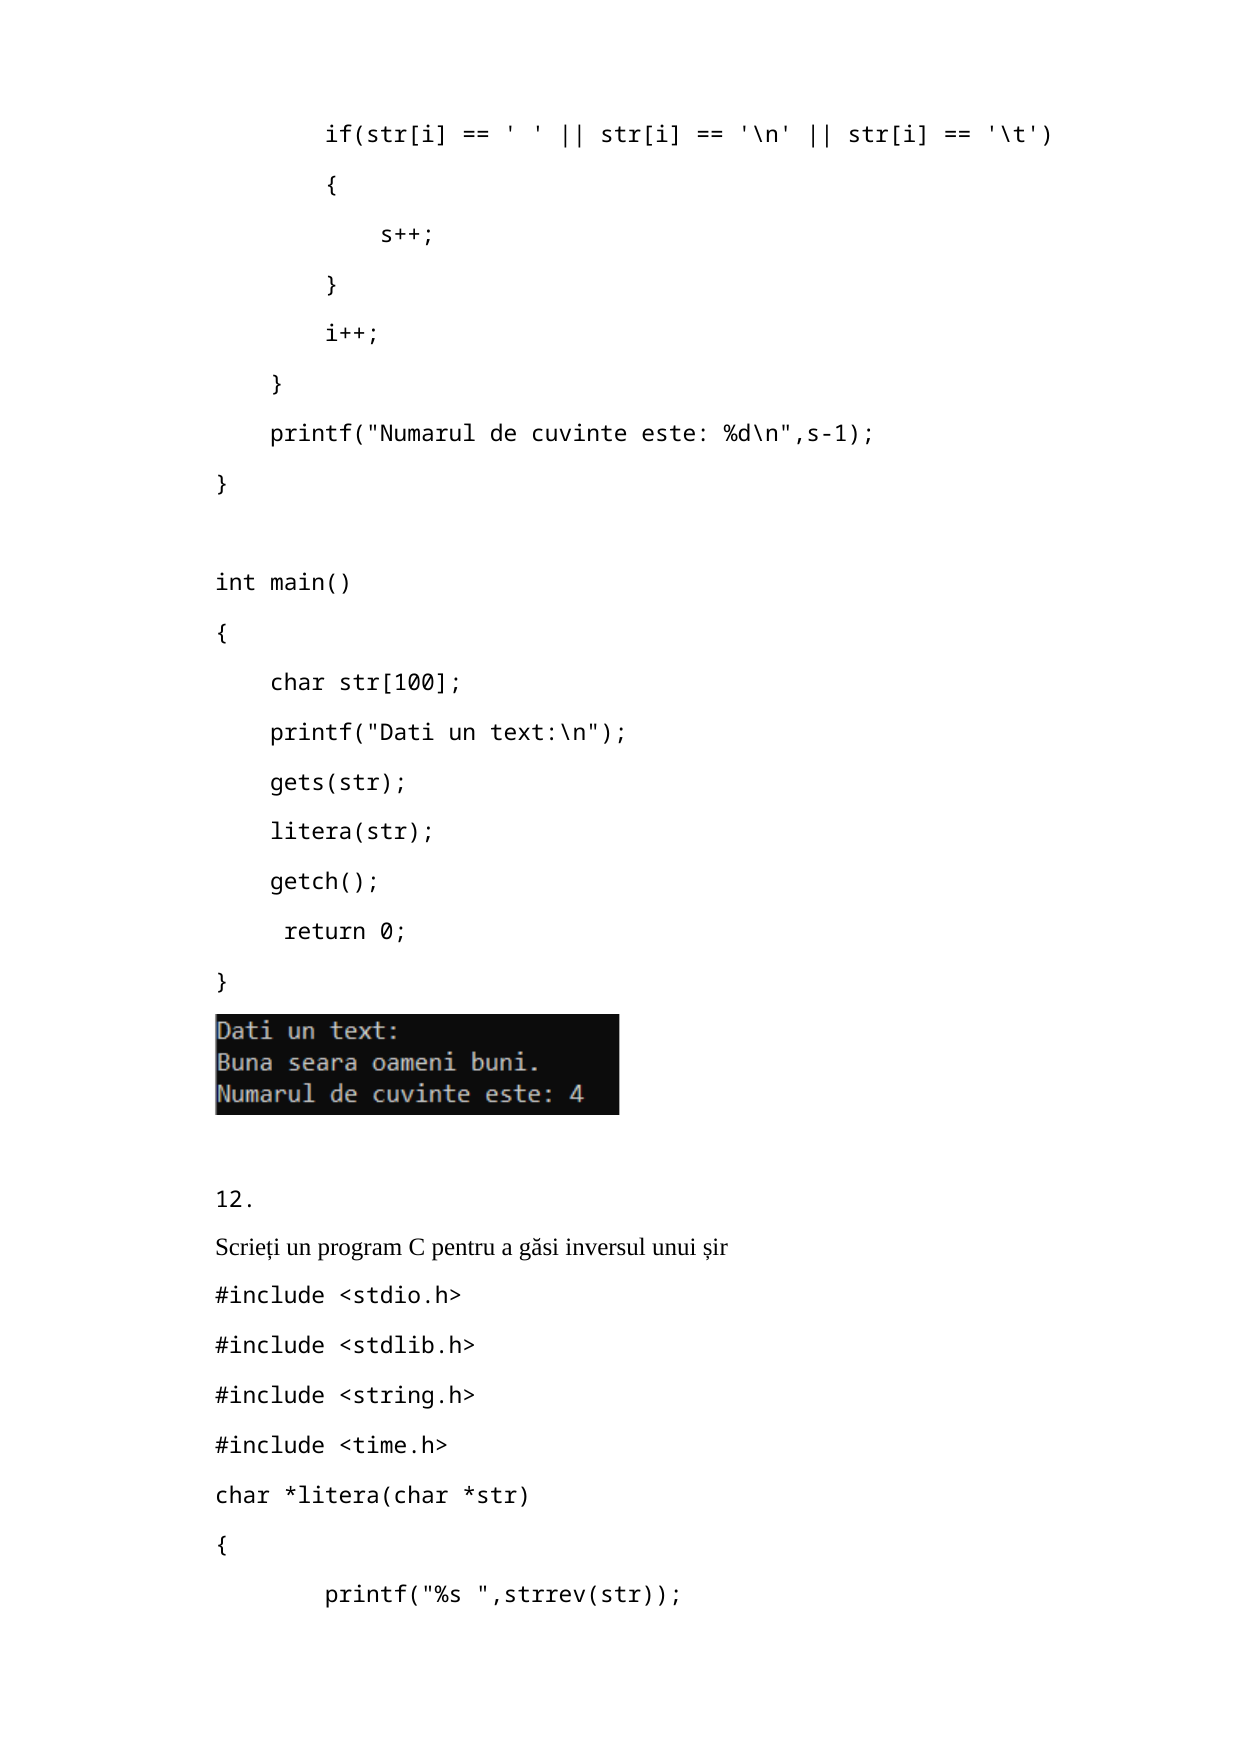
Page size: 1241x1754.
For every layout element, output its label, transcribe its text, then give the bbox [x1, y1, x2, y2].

text Scrieți un program C pentru a găsi inversul unui șir [215, 1232, 1152, 1261]
text } [215, 367, 1152, 398]
text printf("Dati un text:\n"); [215, 716, 1152, 747]
picture [214, 1014, 620, 1115]
text char str[100]; [215, 666, 1152, 697]
text { [215, 616, 1152, 647]
text #include <stdio.h> [215, 1279, 1152, 1311]
text return 0; [215, 915, 1152, 946]
text printf("Numarul de cuvinte este: %d\n",s-1); [215, 417, 1152, 448]
text i++; [215, 317, 1152, 348]
text { [215, 168, 1152, 199]
text getch(); [215, 865, 1152, 896]
text printf("%s ",strrev(str)); [215, 1578, 1152, 1609]
text if(str[i] == ' ' || str[i] == '\n' || str[i] == '\t') [215, 118, 1152, 149]
text } [215, 964, 1152, 996]
text #include <string.h> [215, 1379, 1152, 1410]
text litera(str); [215, 815, 1152, 846]
text #include <time.h> [215, 1429, 1152, 1460]
text s++; [215, 218, 1152, 249]
text int main() [215, 566, 1152, 597]
text { [215, 1528, 1152, 1559]
text char *litera(char *str) [215, 1478, 1152, 1510]
text #include <stdlib.h> [215, 1329, 1152, 1360]
text } [215, 467, 1152, 498]
text gets(str); [215, 765, 1152, 797]
text 12. [215, 1182, 1152, 1214]
text } [215, 267, 1152, 299]
